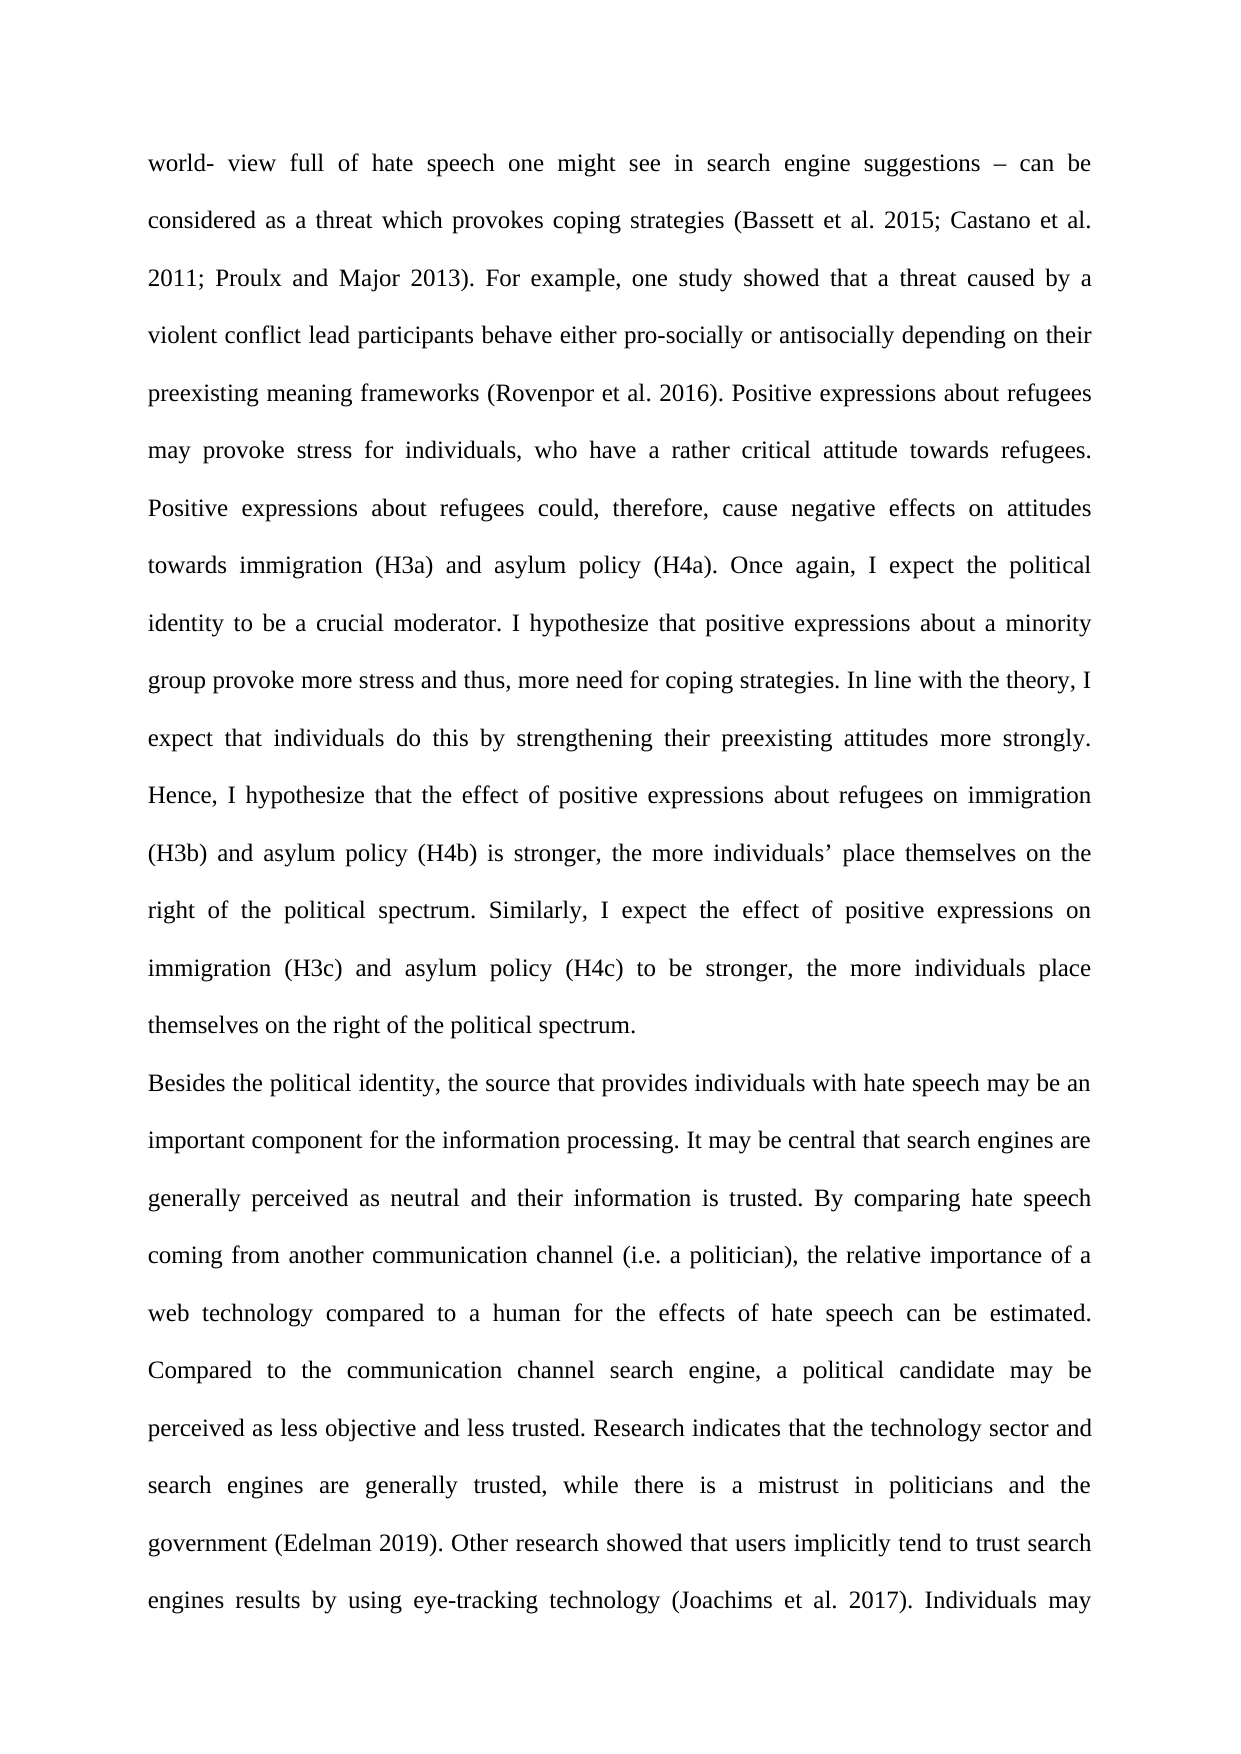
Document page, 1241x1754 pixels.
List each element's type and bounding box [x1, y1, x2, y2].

text [148, 1068, 1093, 1614]
text [148, 148, 1093, 1039]
